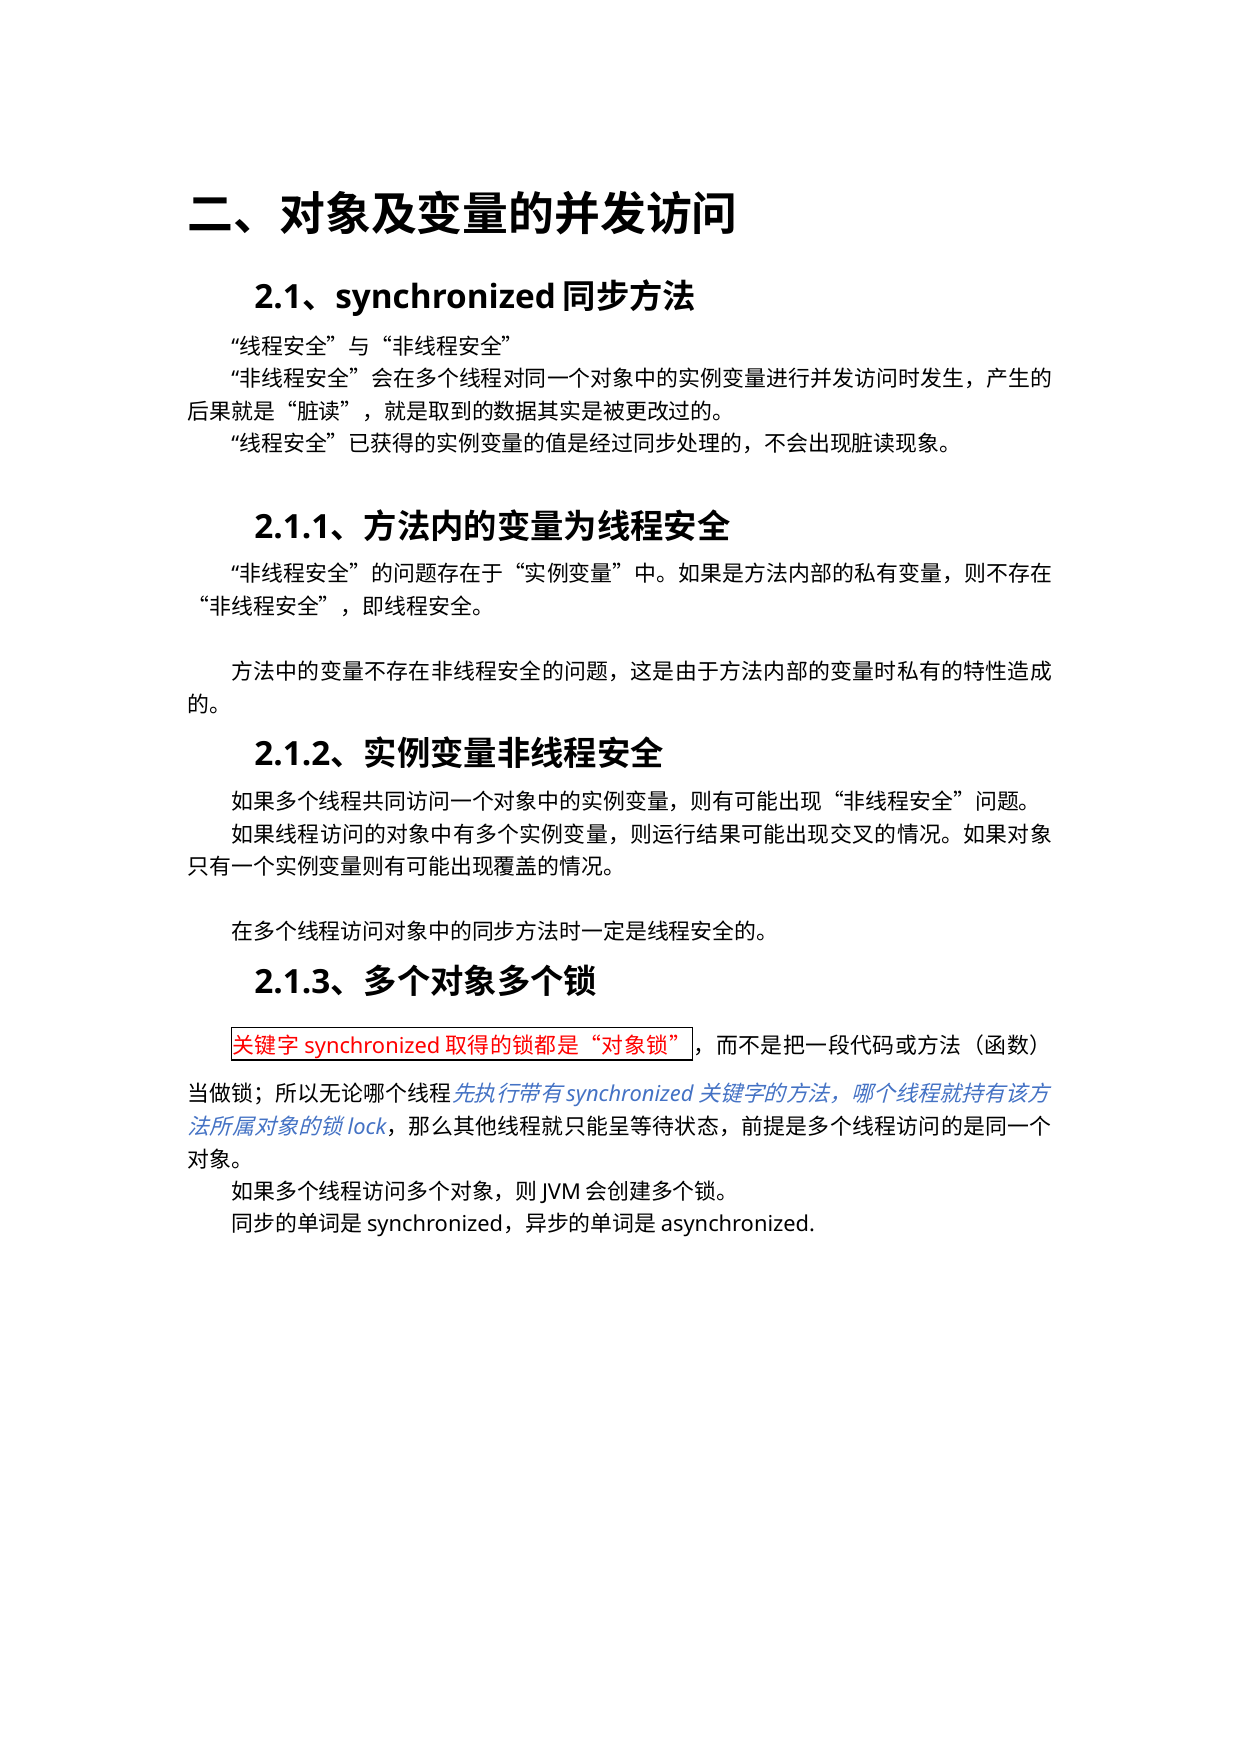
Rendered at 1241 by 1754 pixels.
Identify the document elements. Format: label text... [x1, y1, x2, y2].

text 如果多个线程访问多个对象，则JVM会创建多个锁。 [187, 1174, 1053, 1206]
text “线程安全”与“非线程安全” [187, 329, 1053, 361]
text 关键字synchronized取得的锁都是“对象锁”，而不是把一段代码或方法（函数）当做锁；所以无论哪个线程先执行带有synchronized关键字的方法，哪个线程就持有该方法所属对象的锁lock，那么其他线程就只能呈等待状态，前提是多个线程访问的是同一个对象。 [187, 1011, 1053, 1174]
text “非线程安全”会在多个线程对同一个对象中的实例变量进行并发访问时发生，产生的后果就是“脏读”，就是取到的数据其实是被更改过的。 [187, 361, 1053, 426]
subtitle 2.1.1、方法内的变量为线程安全 [187, 491, 1053, 556]
text 方法中的变量不存在非线程安全的问题，这是由于方法内部的变量时私有的特性造成的。 [187, 654, 1053, 719]
text 同步的单词是synchronized，异步的单词是asynchronized. [187, 1206, 1053, 1239]
text 如果多个线程共同访问一个对象中的实例变量，则有可能出现“非线程安全”问题。 [187, 784, 1053, 816]
subtitle 2.1、synchronized同步方法 [187, 262, 1053, 327]
subtitle 2.1.3、多个对象多个锁 [187, 946, 1053, 1011]
text 在多个线程访问对象中的同步方法时一定是线程安全的。 [187, 914, 1053, 946]
text 如果线程访问的对象中有多个实例变量，则运行结果可能出现交叉的情况。如果对象只有一个实例变量则有可能出现覆盖的情况。 [187, 816, 1053, 881]
subtitle 二、对象及变量的并发访问 [187, 162, 1053, 259]
subtitle 2.1.2、实例变量非线程安全 [187, 719, 1053, 784]
text “非线程安全”的问题存在于“实例变量”中。如果是方法内部的私有变量，则不存在“非线程安全”，即线程安全。 [187, 556, 1053, 621]
text “线程安全”已获得的实例变量的值是经过同步处理的，不会出现脏读现象。 [187, 426, 1053, 459]
